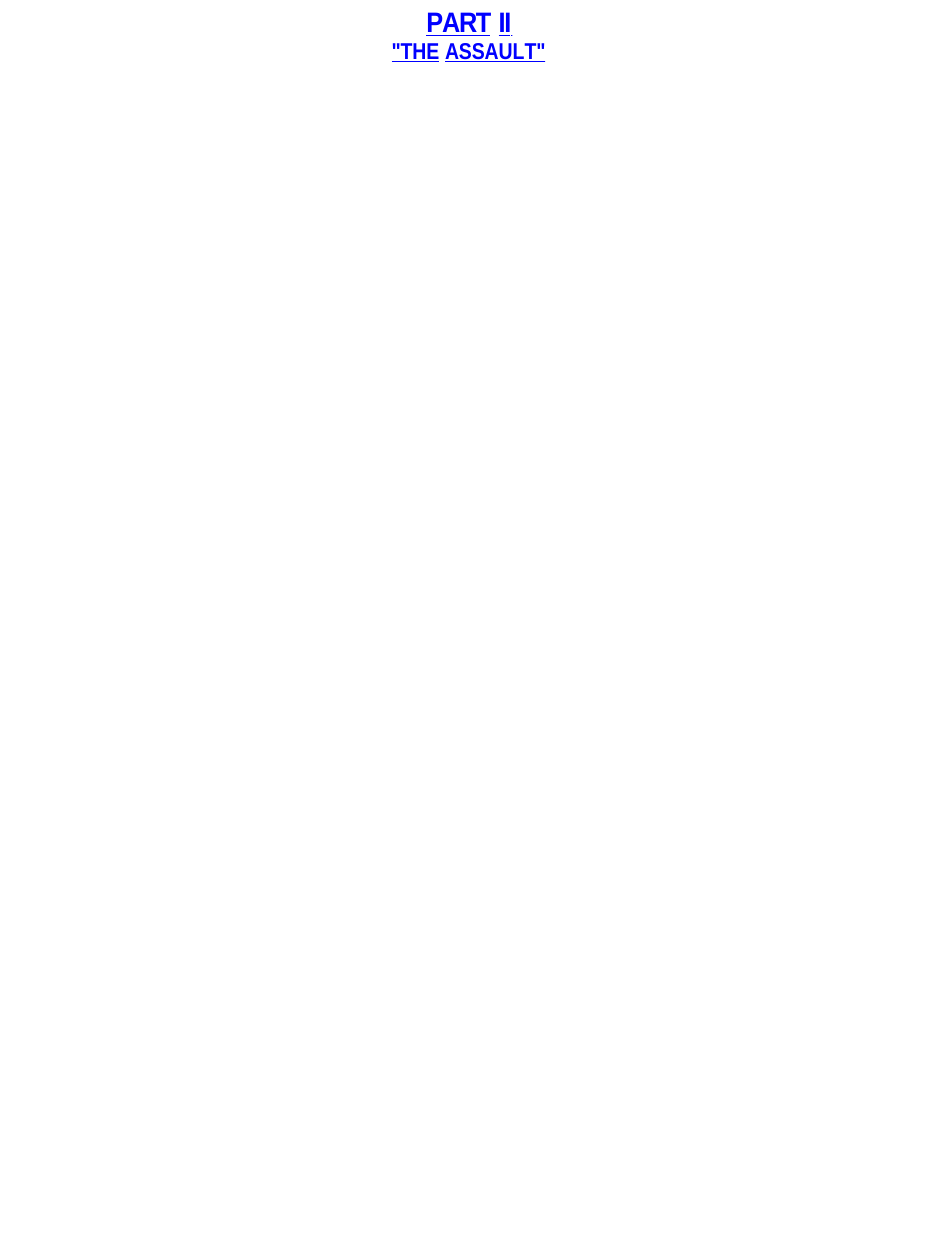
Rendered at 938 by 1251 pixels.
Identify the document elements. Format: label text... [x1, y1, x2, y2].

text "THE ASSAULT" [329, 39, 607, 64]
subtitle PART II [331, 8, 608, 39]
